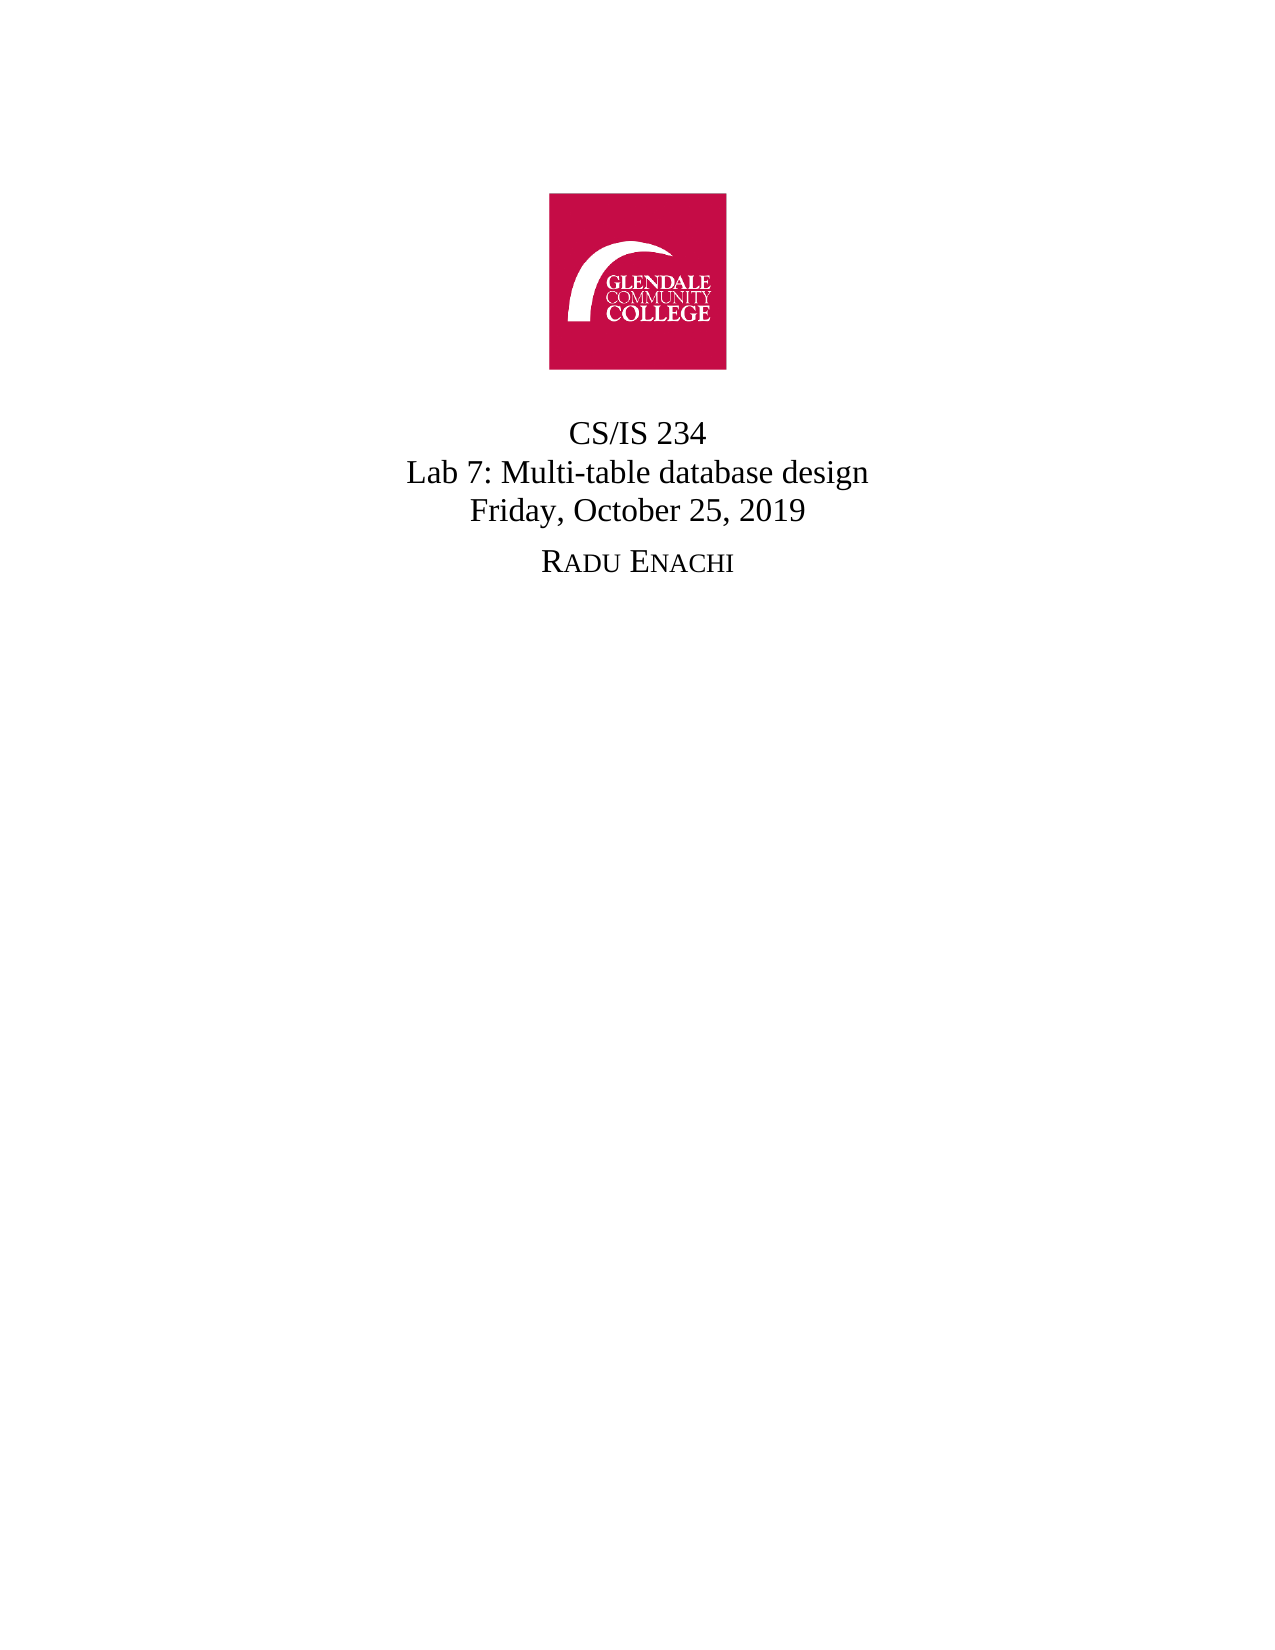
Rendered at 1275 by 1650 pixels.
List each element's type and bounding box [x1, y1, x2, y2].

table_cell [174, 414, 1101, 1489]
table_header [174, 150, 1101, 413]
picture [544, 187, 731, 376]
